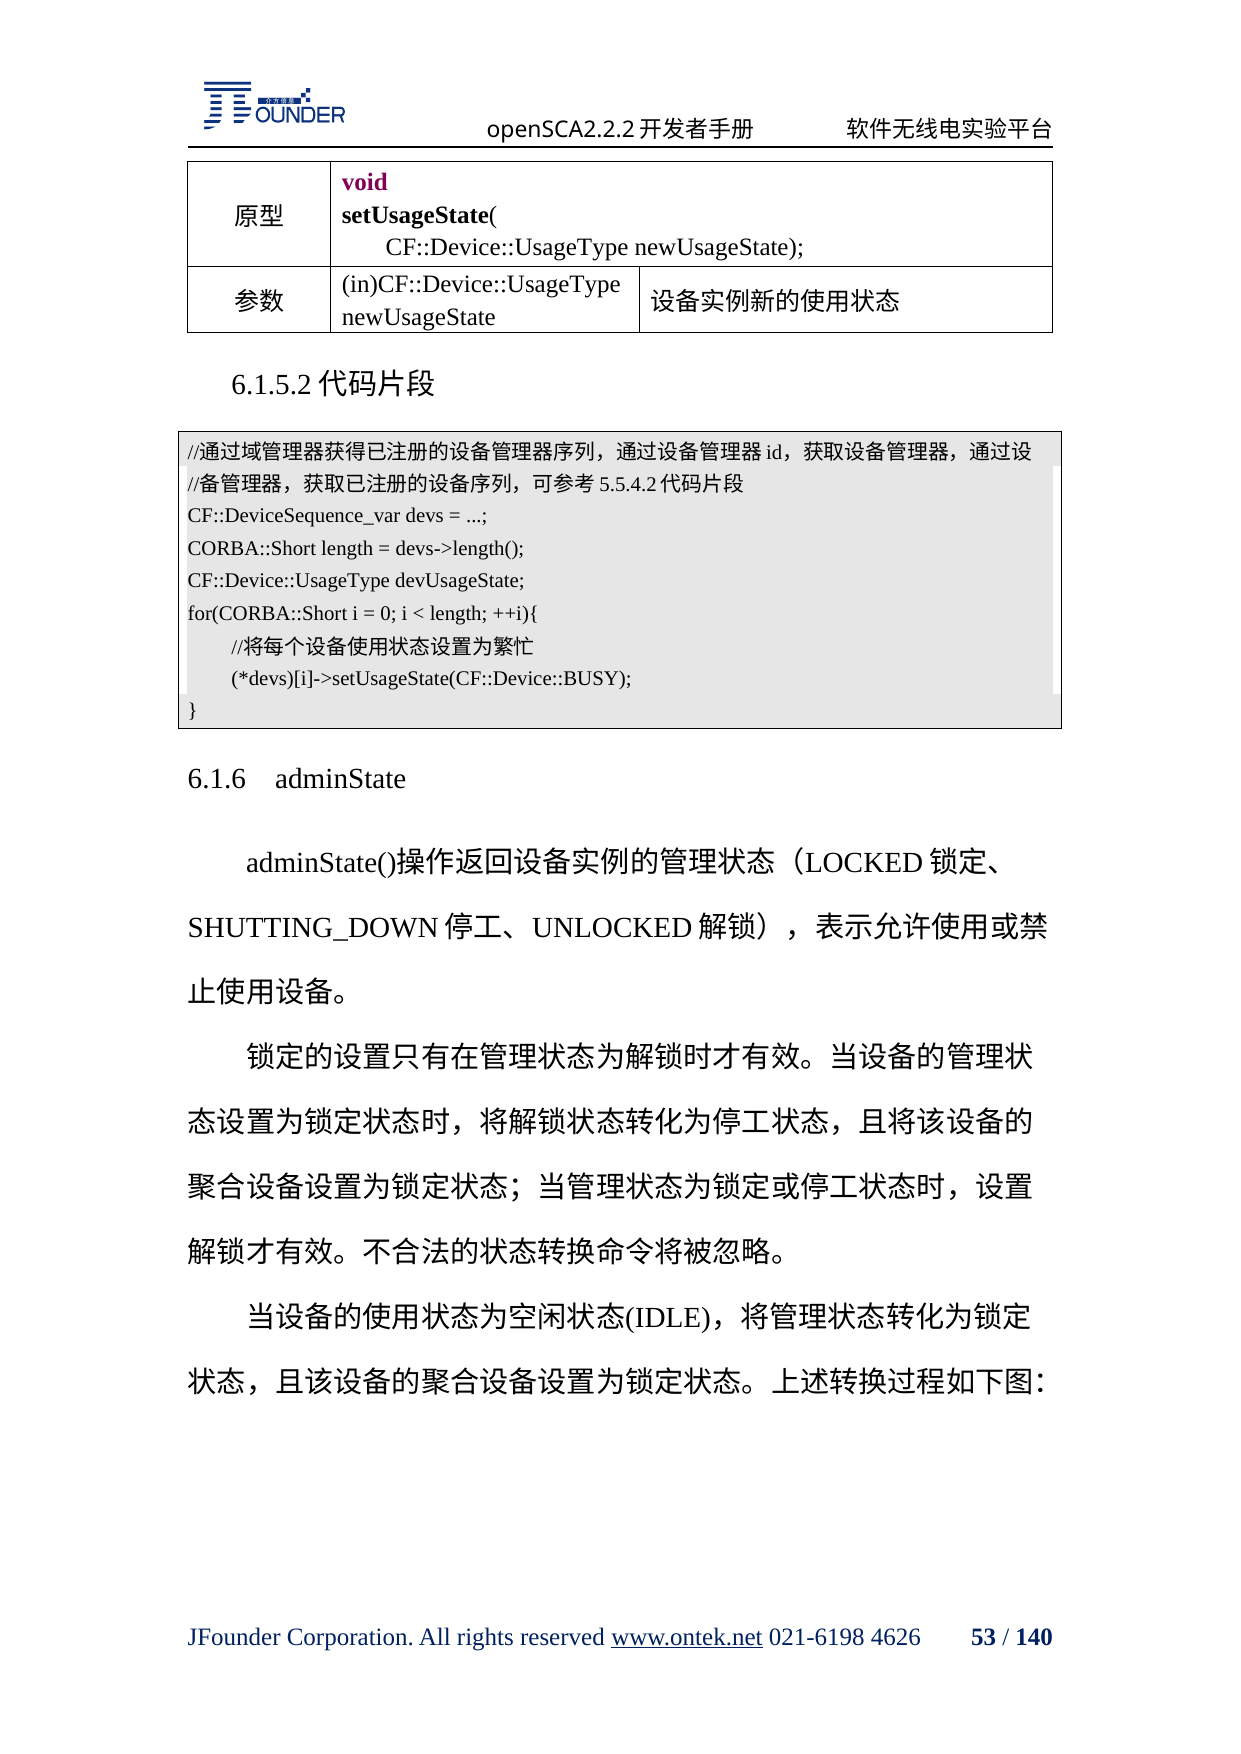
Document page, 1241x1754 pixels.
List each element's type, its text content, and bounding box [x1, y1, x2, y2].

text adminState [187, 746, 1053, 811]
table_cell (in)CF::Device::UsageType newUsageState [331, 267, 639, 332]
text CF::DeviceSequence_var devs = ...; [187, 499, 1053, 531]
text } [179, 691, 1061, 728]
text //通过域管理器获得已注册的设备管理器序列，通过设备管理器id，获取设备管理器，通过设 [179, 432, 1061, 466]
text CF::Device::UsageType devUsageState; [187, 564, 1053, 596]
text //备管理器，获取已注册的设备序列，可参考5.5.4.2代码片段 [187, 466, 1053, 499]
text (*devs)[i]->setUsageState(CF::Device::BUSY); [187, 661, 1053, 691]
table_cell 设备实例新的使用状态 [640, 267, 1052, 332]
text //将每个设备使用状态设置为繁忙 [187, 629, 1053, 661]
text for(CORBA::Short i = 0; i < length; ++i){ [187, 596, 1053, 629]
text adminState()操作返回设备实例的管理状态（LOCKED锁定、SHUTTING_DOWN停工、UNLOCKED解锁），表示允许使用或禁止使用设备。 [187, 827, 1053, 1022]
text 当设备的使用状态为空闲状态(IDLE)，将管理状态转化为锁定状态，且该设备的聚合设备设置为锁定状态。上述转换过程如下图： [187, 1282, 1053, 1412]
text 代码片段 [187, 349, 1053, 414]
text CORBA::Short length = devs->length(); [187, 531, 1053, 564]
text 锁定的设置只有在管理状态为解锁时才有效。当设备的管理状态设置为锁定状态时，将解锁状态转化为停工状态，且将该设备的聚合设备设置为锁定状态；当管理状态为锁定或停工状态时，设置解锁才有效。不合法的状态转换命令将被忽略。 [187, 1022, 1053, 1282]
table_header void setUsageState( CF::Device::UsageType newUsageState); [331, 162, 1052, 266]
table_cell 参数 [188, 267, 330, 332]
table_header 原型 [188, 162, 330, 266]
picture [187, 73, 361, 138]
